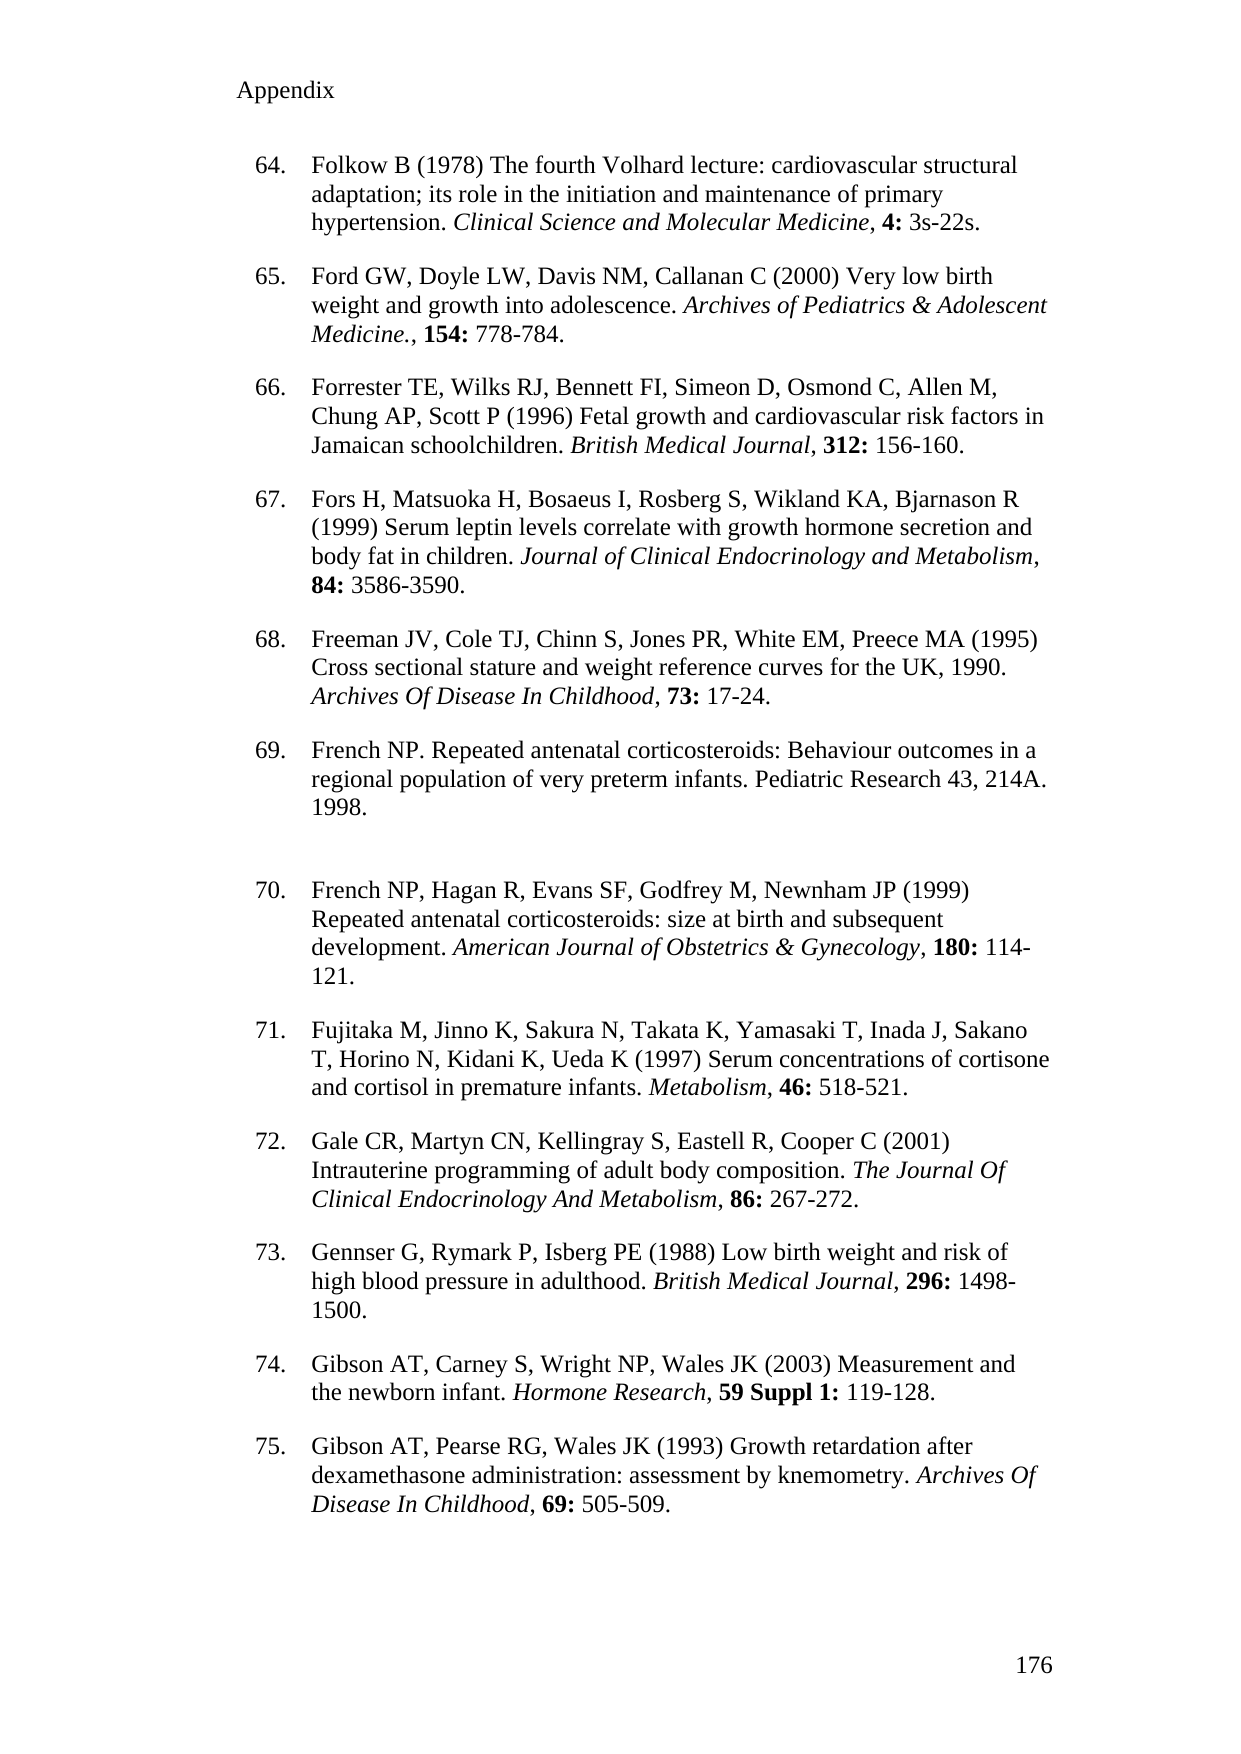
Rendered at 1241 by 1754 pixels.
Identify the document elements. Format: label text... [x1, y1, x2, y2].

text 73. Gennser G, Rymark P, Isberg PE (1988) Low birth weight and risk of high blood pressure in adulthood. British Medical Journal, 296: 1498-1500. [236, 1237, 1053, 1324]
text 74. Gibson AT, Carney S, Wright NP, Wales JK (2003) Measurement and the newborn infant. Hormone Research, 59 Suppl 1: 119-128. [236, 1349, 1053, 1406]
text 68. Freeman JV, Cole TJ, Chinn S, Jones PR, White EM, Preece MA (1995) Cross sectional stature and weight reference curves for the UK, 1990. Archives Of Disease In Childhood, 73: 17-24. [236, 624, 1053, 710]
text 67. Fors H, Matsuoka H, Bosaeus I, Rosberg S, Wikland KA, Bjarnason R (1999) Serum leptin levels correlate with growth hormone secretion and body fat in children. Journal of Clinical Endocrinology and Metabolism, 84: 3586-3590. [236, 484, 1053, 599]
text 70. French NP, Hagan R, Evans SF, Godfrey M, Newnham JP (1999) Repeated antenatal corticosteroids: size at birth and subsequent development. American Journal of Obstetrics & Gynecology, 180: 114-121. [236, 875, 1053, 990]
text 75. Gibson AT, Pearse RG, Wales JK (1993) Growth retardation after dexamethasone administration: assessment by knemometry. Archives Of Disease In Childhood, 69: 505-509. [236, 1431, 1053, 1517]
text 71. Fujitaka M, Jinno K, Sakura N, Takata K, Yamasaki T, Inada J, Sakano T, Horino N, Kidani K, Ueda K (1997) Serum concentrations of cortisone and cortisol in premature infants. Metabolism, 46: 518-521. [236, 1015, 1053, 1101]
text 66. Forrester TE, Wilks RJ, Bennett FI, Simeon D, Osmond C, Allen M, Chung AP, Scott P (1996) Fetal growth and cardiovascular risk factors in Jamaican schoolchildren. British Medical Journal, 312: 156-160. [236, 372, 1053, 459]
text 64. Folkow B (1978) The fourth Volhard lecture: cardiovascular structural adaptation; its role in the initiation and maintenance of primary hypertension. Clinical Science and Molecular Medicine, 4: 3s-22s. [236, 150, 1053, 236]
text 65. Ford GW, Doyle LW, Davis NM, Callanan C (2000) Very low birth weight and growth into adolescence. Archives of Pediatrics & Adolescent Medicine., 154: 778-784. [236, 261, 1053, 347]
text 72. Gale CR, Martyn CN, Kellingray S, Eastell R, Cooper C (2001) Intrauterine programming of adult body composition. The Journal Of Clinical Endocrinology And Metabolism, 86: 267-272. [236, 1126, 1053, 1212]
text 69. French NP. Repeated antenatal corticosteroids: Behaviour outcomes in a regional population of very preterm infants. Pediatric Research 43, 214A. 1998. [236, 735, 1053, 821]
